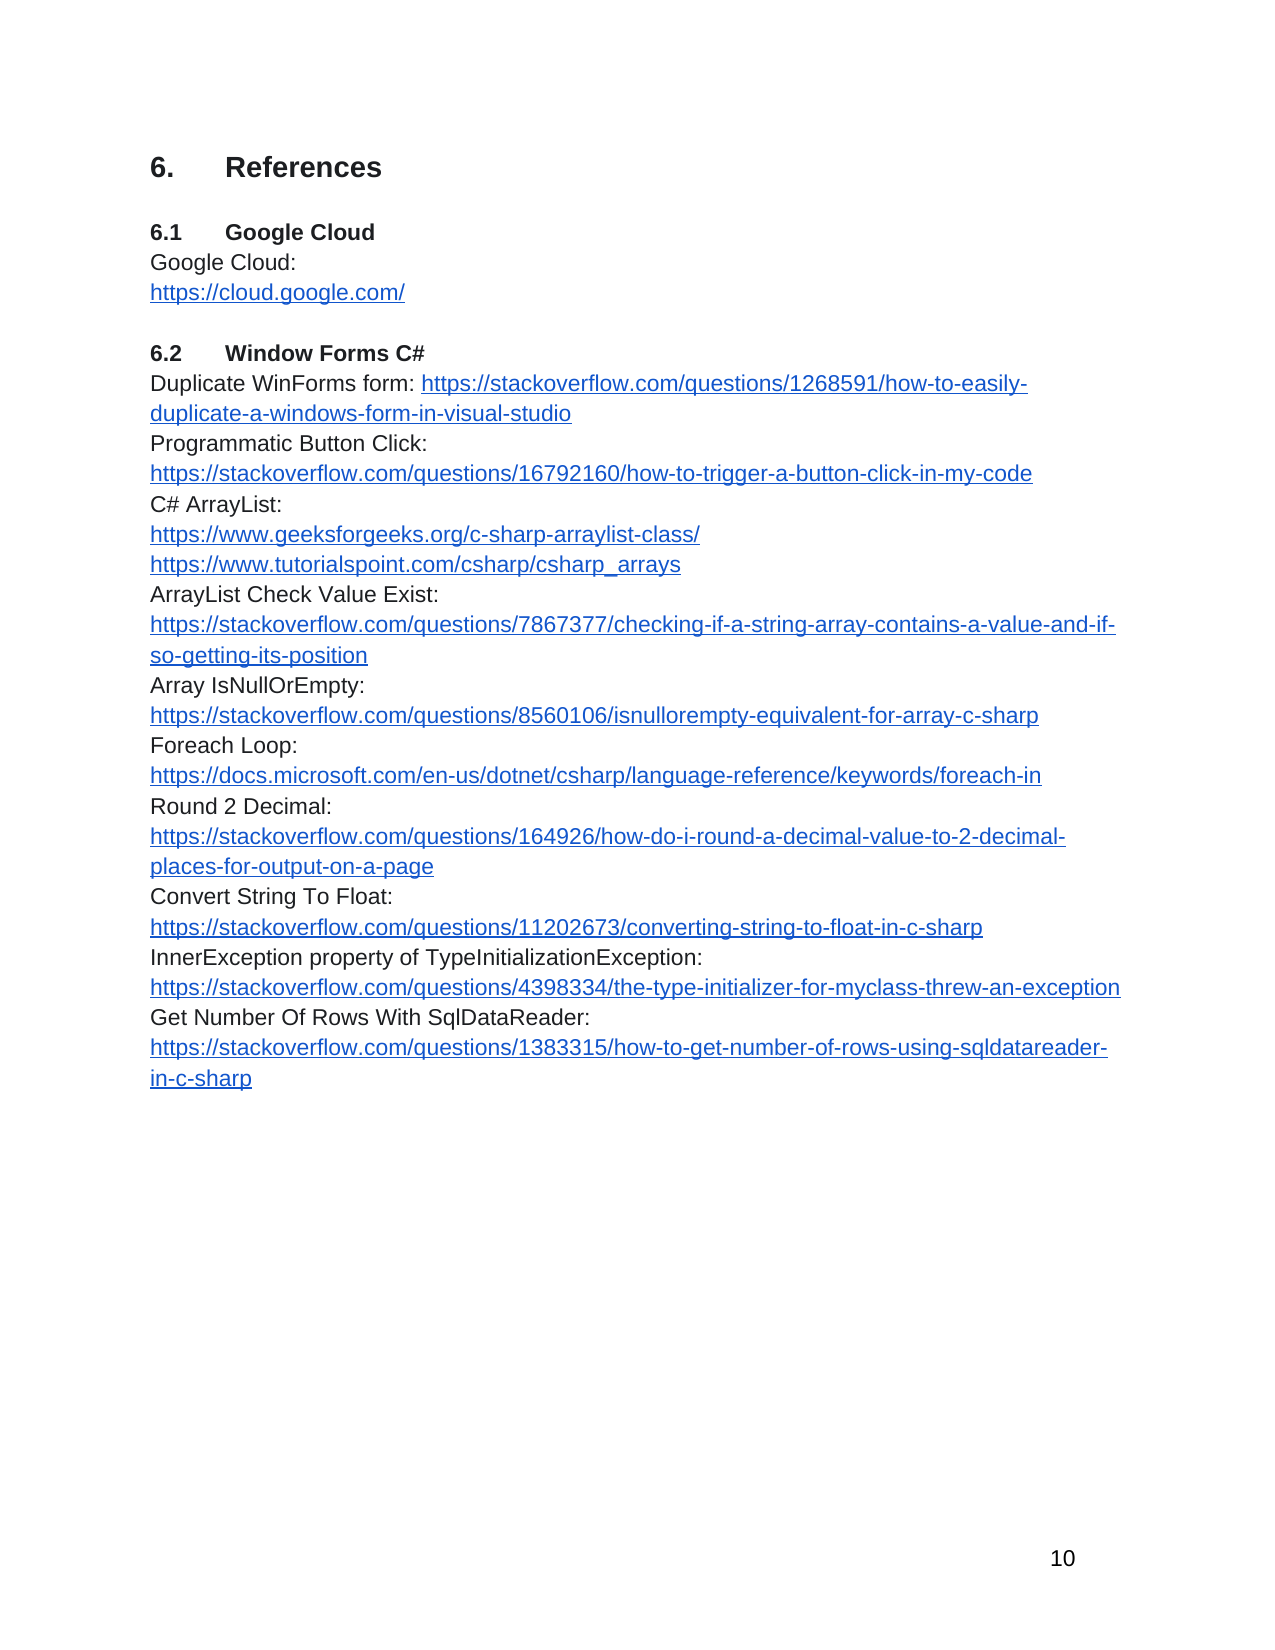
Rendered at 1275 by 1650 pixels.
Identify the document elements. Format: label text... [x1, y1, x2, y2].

text https://stackoverflow.com/questions/4398334/the-type-initializer-for-myclass-threw-an-exception [150, 974, 1125, 1000]
text Convert String To Float: [150, 883, 1125, 910]
text https://stackoverflow.com/questions/11202673/converting-string-to-float-in-c-sharp [150, 913, 1125, 940]
text https://www.geeksforgeeks.org/c-sharp-arraylist-class/ [150, 521, 1125, 547]
text Round 2 Decimal: [150, 793, 1125, 819]
text https://www.tutorialspoint.com/csharp/csharp_arrays [150, 551, 1125, 577]
text Duplicate WinForms form: https://stackoverflow.com/questions/1268591/how-to-easily-duplicate-a-windows-form-in-visual-studio [150, 370, 1125, 426]
text 6.2 Window Forms C# [150, 339, 1125, 366]
text Google Cloud: [150, 249, 1121, 275]
text 6.1 Google Cloud [150, 219, 1125, 245]
text https://cloud.google.com/ [150, 279, 1121, 306]
text InnerException property of TypeInitializationException: [150, 944, 1125, 970]
text https://docs.microsoft.com/en-us/dotnet/csharp/language-reference/keywords/foreach-in [150, 762, 1125, 789]
text ArrayList Check Value Exist: [150, 581, 1125, 608]
text https://stackoverflow.com/questions/8560106/isnullorempty-equivalent-for-array-c-sharp [150, 702, 1125, 728]
text https://stackoverflow.com/questions/1383315/how-to-get-number-of-rows-using-sqldatareader-in-c-sharp [150, 1034, 1125, 1091]
text https://stackoverflow.com/questions/7867377/checking-if-a-string-array-contains-a-value-and-if-so-getting-its-position [150, 611, 1125, 668]
text Foreach Loop: [150, 732, 1125, 759]
text Programmatic Button Click: [150, 430, 1125, 457]
text https://stackoverflow.com/questions/16792160/how-to-trigger-a-button-click-in-my-code [150, 460, 1125, 487]
text C# ArrayList: [150, 491, 1125, 517]
text 6. References [150, 150, 1125, 183]
text Get Number Of Rows With SqlDataReader: [150, 1004, 1125, 1031]
text https://stackoverflow.com/questions/164926/how-do-i-round-a-decimal-value-to-2-decimal-places-for-output-on-a-page [150, 823, 1125, 879]
text Array IsNullOrEmpty: [150, 672, 1125, 698]
